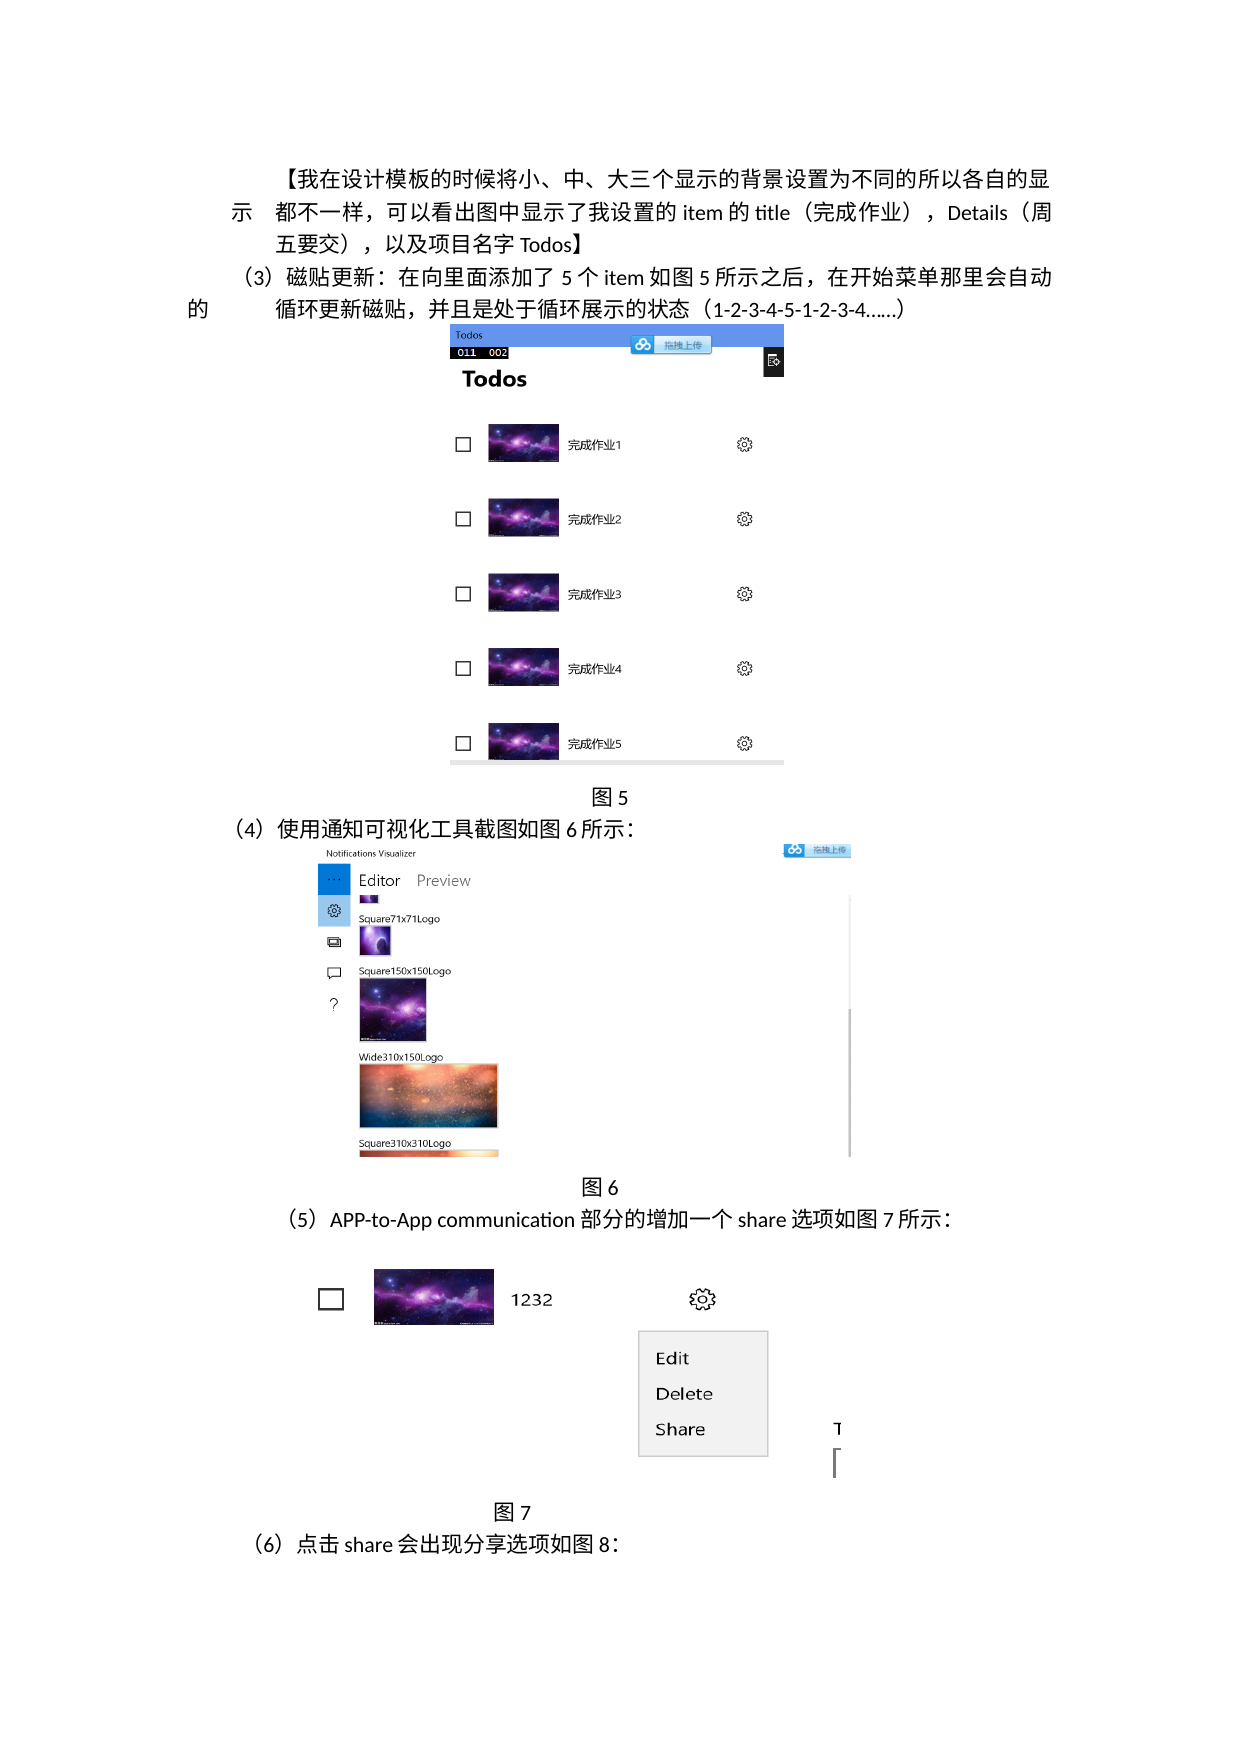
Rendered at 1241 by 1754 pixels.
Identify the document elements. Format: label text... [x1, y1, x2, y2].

picture [450, 324, 784, 765]
list 磁贴更新：在向里面添加了5个item如图5所示之后，在开始菜单那里会自动的 循环更新磁贴，并且是处于循环展示的状态（1-2-3-4-5-1-2-3-4……） [187, 259, 1053, 324]
list 图7 [450, 1494, 1053, 1527]
list 【我在设计模板的时候将小、中、大三个显示的背景设置为不同的所以各自的显示 都不一样，可以看出图中显示了我设置的item的title（完成作业），Details（周 五要交），以及项目名字Todos】 [231, 162, 1053, 259]
list （4）使用通知可视化工具截图如图6所示： [187, 812, 1053, 844]
list （6）点击share会出现分享选项如图8： [187, 1527, 1053, 1559]
picture [318, 1234, 841, 1478]
list 图6 [537, 1169, 1053, 1202]
list 图5 [537, 779, 1053, 812]
picture [318, 844, 851, 1157]
list （5）APP-to-App communication 部分的增加一个share选项如图7所示： [187, 1202, 1053, 1234]
